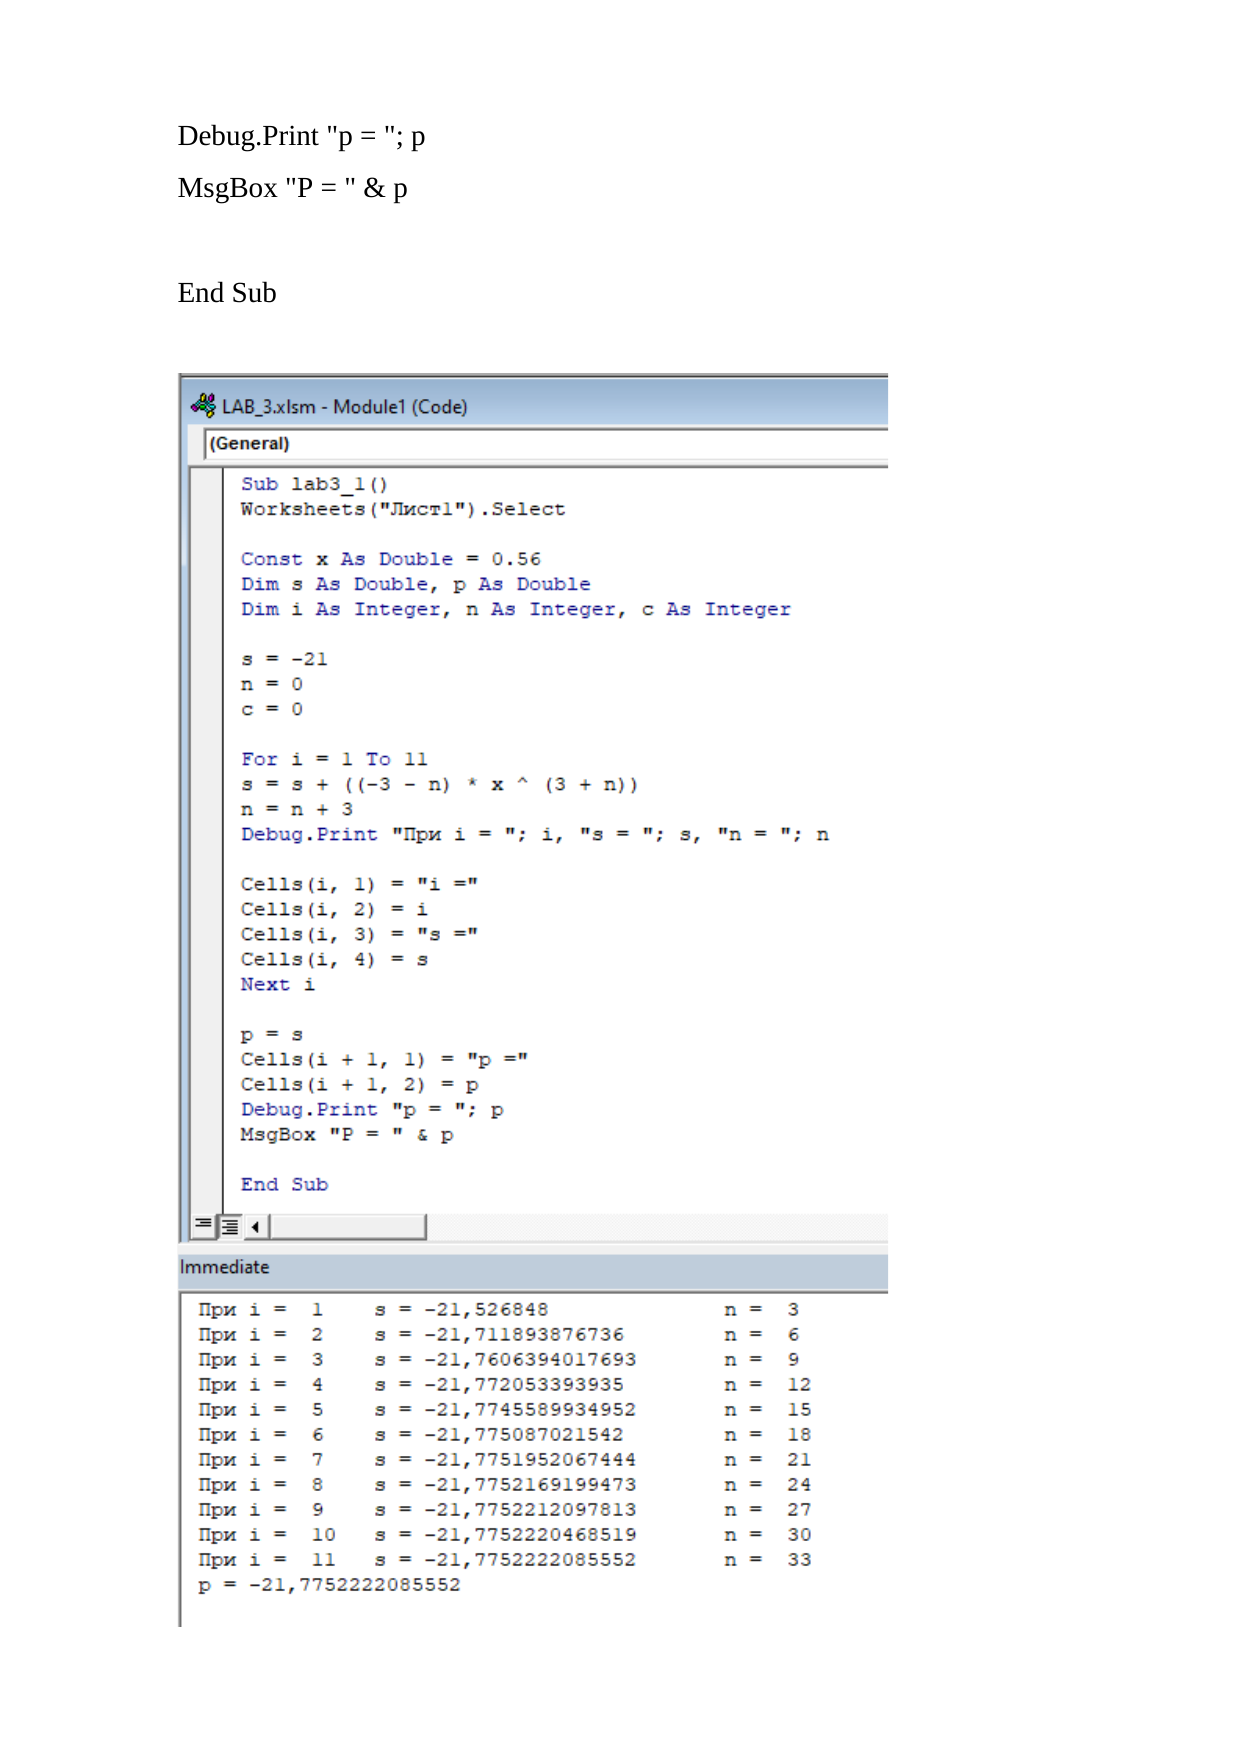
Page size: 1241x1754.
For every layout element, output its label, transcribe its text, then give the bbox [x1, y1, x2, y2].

text MsgBox "P = " & p [177, 170, 1152, 204]
text End Sub [177, 275, 1152, 308]
picture [177, 373, 889, 1627]
text Debug.Print "p = "; p [177, 118, 1152, 152]
